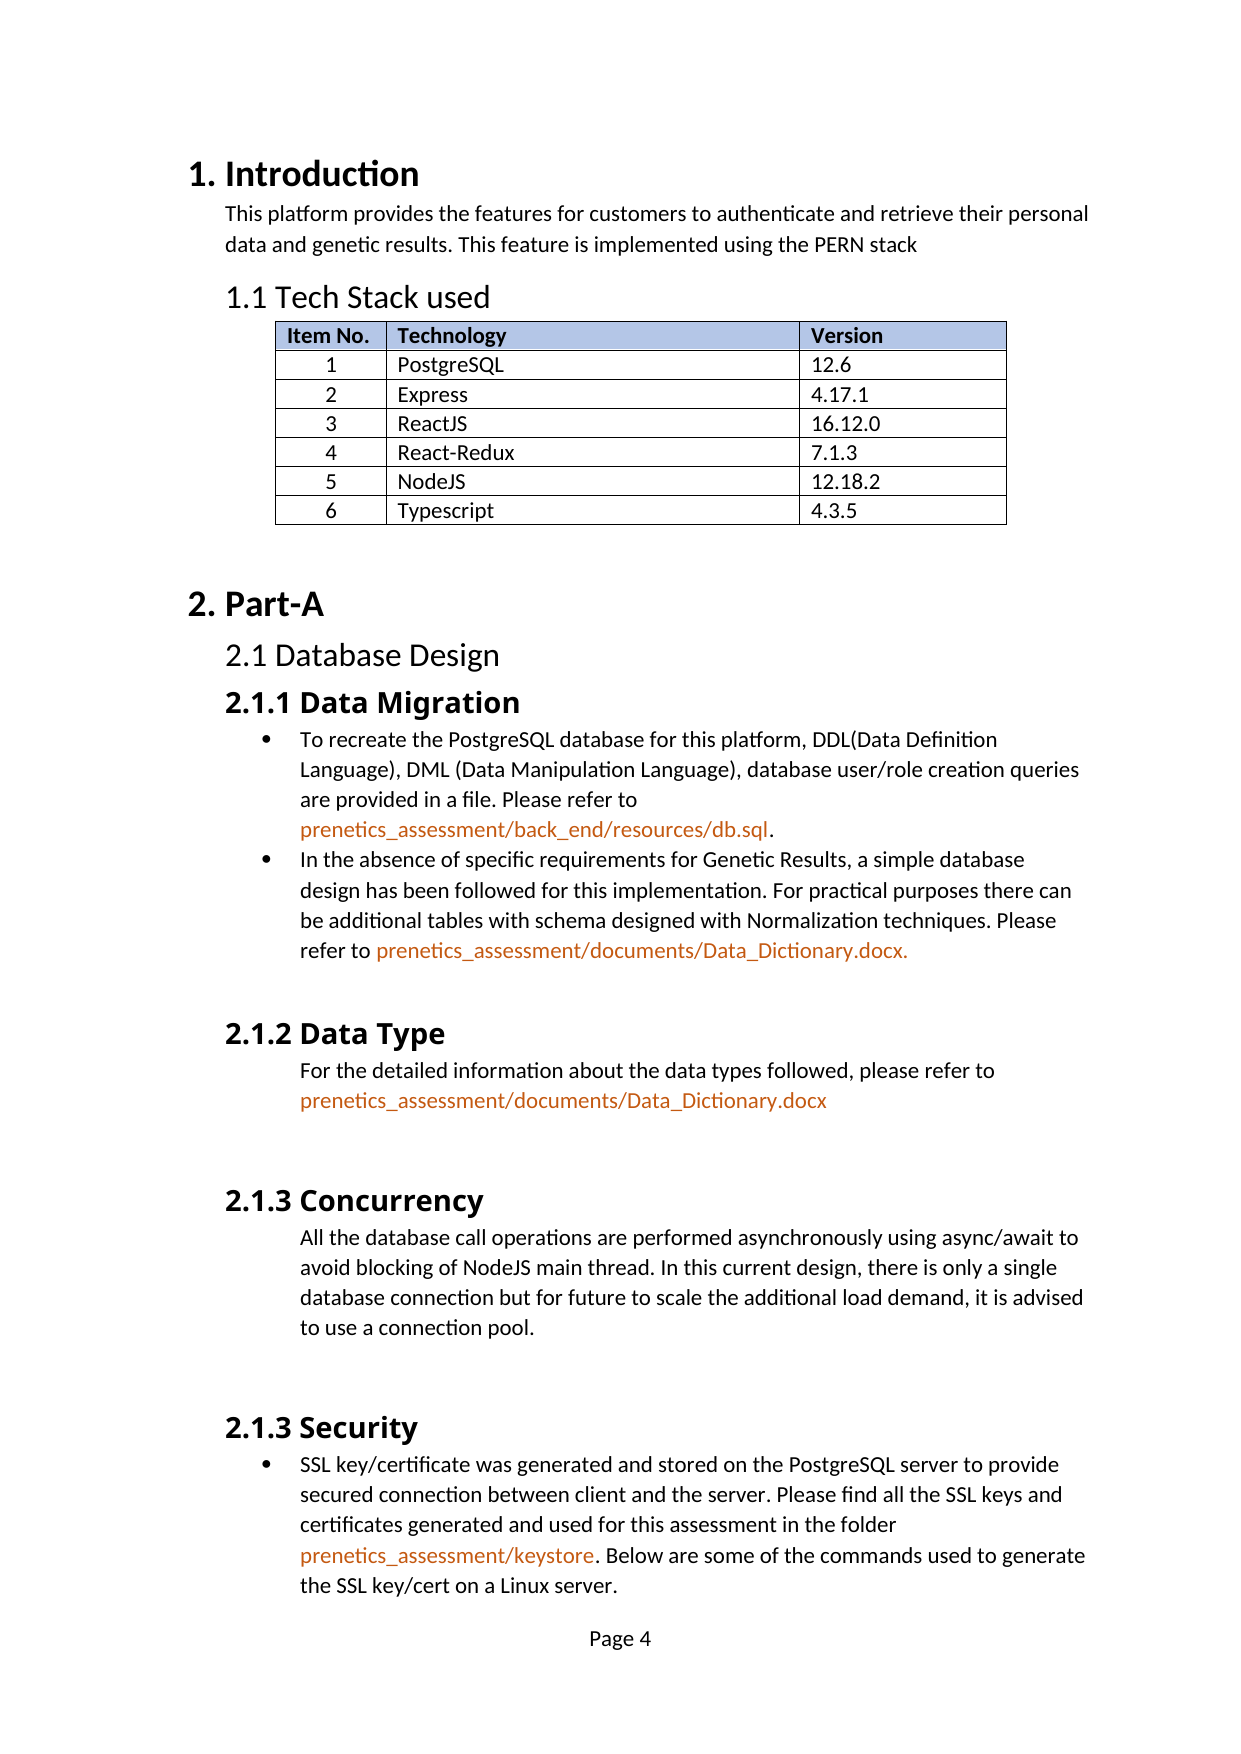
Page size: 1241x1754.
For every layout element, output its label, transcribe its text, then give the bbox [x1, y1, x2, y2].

table_header Technology [387, 322, 799, 349]
list SSL key/certificate was generated and stored on the PostgreSQL server to provide secured connection between client and the server. Please find all the SSL keys and certificates generated and used for this assessment in the folder prenetics_assessment/keystore. Below are some of the commands used to generate the SSL key/cert on a Linux server. [262, 1450, 1090, 1599]
text This platform provides the features for customers to authenticate and retrieve their personal data and genetic results. This feature is implemented using the PERN stack [225, 199, 1090, 258]
table_cell Express [387, 380, 799, 408]
subtitle Tech Stack used [225, 277, 1090, 317]
table_cell 7.1.3 [800, 438, 1006, 466]
subtitle 2.1.3 Concurrency [150, 1180, 1090, 1220]
text For the detailed information about the data types followed, please refer to prenetics_assessment/documents/Data_Dictionary.docx [300, 1056, 1090, 1114]
list To recreate the PostgreSQL database for this platform, DDL(Data Definition Language), DML (Data Manipulation Language), database user/role creation queries are provided in a file. Please refer to prenetics_assessment/back_end/resources/db.sql. [262, 725, 1090, 843]
subtitle 2.1.1 Data Migration [150, 682, 1090, 722]
table_cell 16.12.0 [800, 409, 1006, 437]
table_cell React-Redux [387, 438, 799, 466]
subtitle 2.1.3 Security [150, 1407, 1090, 1447]
table_cell 4 [276, 438, 386, 466]
table_cell 4.3.5 [800, 496, 1006, 524]
table_cell Typescript [387, 496, 799, 524]
table_cell 1 [276, 351, 386, 379]
table_cell 5 [276, 467, 386, 495]
table_cell 3 [276, 409, 386, 437]
text All the database call operations are performed asynchronously using async/await to avoid blocking of NodeJS main thread. In this current design, there is only a single database connection but for future to scale the additional load demand, it is advised to use a connection pool. [300, 1223, 1090, 1342]
subtitle 2.1.2 Data Type [150, 1013, 1090, 1053]
table_cell 12.18.2 [800, 467, 1006, 495]
table_header Item No. [276, 322, 386, 349]
table_cell PostgreSQL [387, 351, 799, 379]
subtitle Part-A [187, 580, 1090, 626]
list In the absence of specific requirements for Genetic Results, a simple database design has been followed for this implementation. For practical purposes there can be additional tables with schema designed with Normalization techniques. Please refer to prenetics_assessment/documents/Data_Dictionary.docx. [262, 846, 1090, 964]
subtitle Database Design [225, 634, 1090, 674]
table_cell NodeJS [387, 467, 799, 495]
table_cell 12.6 [800, 351, 1006, 379]
table_cell 4.17.1 [800, 380, 1006, 408]
table_cell ReactJS [387, 409, 799, 437]
table_header Version [800, 322, 1006, 349]
table_cell 6 [276, 496, 386, 524]
table_cell 2 [276, 380, 386, 408]
subtitle Introduction [187, 150, 1090, 196]
